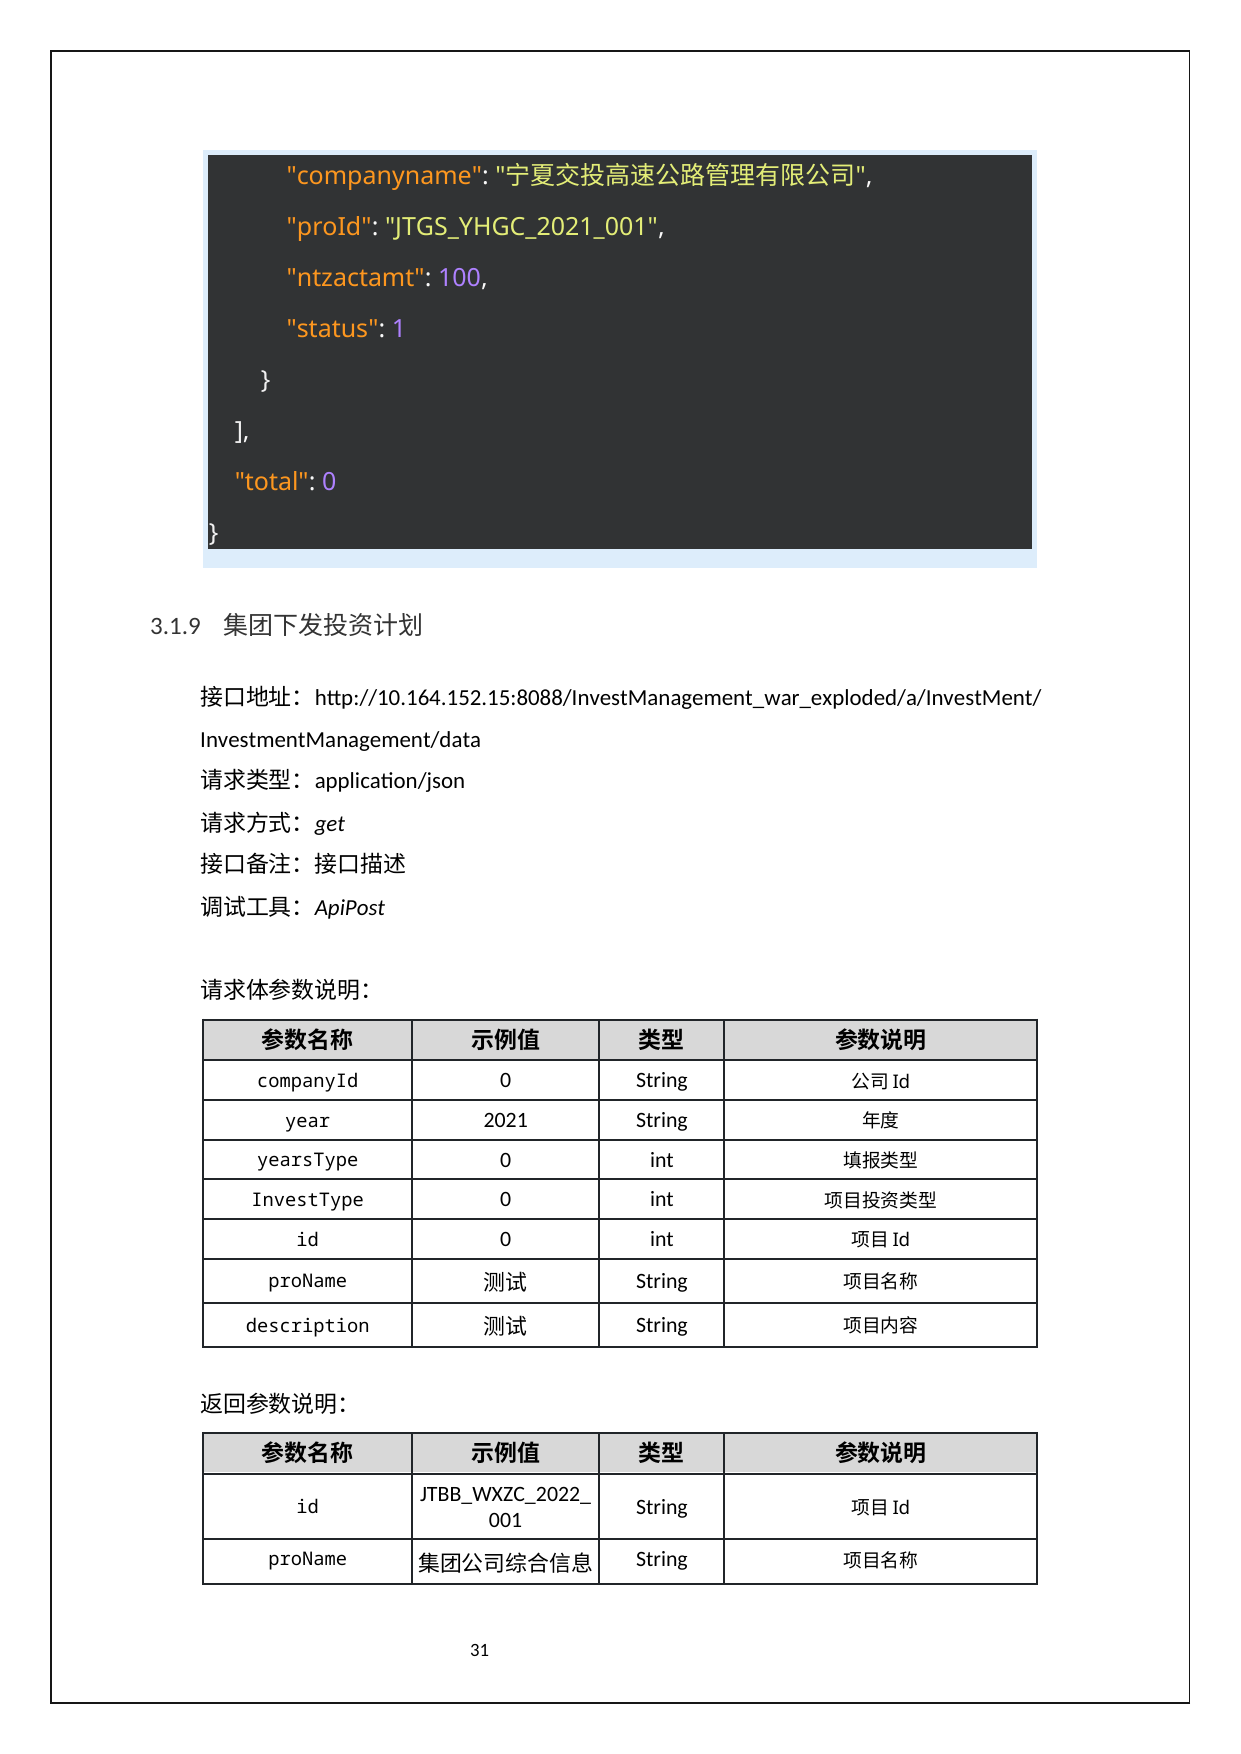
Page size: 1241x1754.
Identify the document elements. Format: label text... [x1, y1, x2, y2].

table_cell 年度 [725, 1101, 1036, 1138]
text 接口备注：接口描述 [200, 851, 1090, 879]
table_cell proName [204, 1540, 411, 1582]
table_cell 2021 [413, 1101, 598, 1138]
table_cell 项目Id [725, 1220, 1036, 1257]
table_cell int [600, 1220, 723, 1257]
text 返回参数说明： [200, 1390, 1090, 1418]
table_header 示例值 [413, 1434, 598, 1472]
table_cell companyId [204, 1061, 411, 1099]
table_cell yearsType [204, 1141, 411, 1178]
table_cell InvestType [204, 1180, 411, 1218]
table_cell id [204, 1475, 411, 1538]
table_cell 0 [413, 1061, 598, 1099]
table_cell 项目名称 [725, 1540, 1036, 1582]
table_cell 项目投资类型 [725, 1180, 1036, 1218]
table_header 参数名称 [204, 1021, 411, 1059]
table_cell 0 [413, 1220, 598, 1257]
table_cell 测试 [413, 1304, 598, 1346]
text 调试工具：ApiPost [200, 893, 1090, 921]
table_cell year [204, 1101, 411, 1138]
table_cell id [204, 1220, 411, 1257]
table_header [203, 150, 1037, 568]
table_cell 0 [413, 1141, 598, 1178]
table_cell String [600, 1304, 723, 1346]
table_cell 项目名称 [725, 1260, 1036, 1302]
table_header 示例值 [413, 1021, 598, 1059]
table_cell 项目Id [725, 1475, 1036, 1538]
table_cell String [600, 1101, 723, 1138]
text 请求方式：get [200, 809, 1090, 837]
table_cell String [600, 1260, 723, 1302]
table_header 类型 [600, 1434, 723, 1472]
table_header 参数说明 [725, 1434, 1036, 1472]
table_header 参数名称 [204, 1434, 411, 1472]
table_cell String [600, 1475, 723, 1538]
table_cell 集团公司综合信息化管理平台建设 [413, 1540, 598, 1582]
text 请求类型：application/json [200, 767, 1090, 795]
table_header 参数说明 [725, 1021, 1036, 1059]
table_header 类型 [600, 1021, 723, 1059]
table_cell 测试 [413, 1260, 598, 1302]
text 接口地址：http://10.164.152.15:8088/InvestManagement_war_exploded/a/InvestMent/InvestmentManagement/data [200, 683, 1090, 753]
table_cell 项目内容 [725, 1304, 1036, 1346]
table_cell int [600, 1141, 723, 1178]
table_cell proName [204, 1260, 411, 1302]
table_cell String [600, 1061, 723, 1099]
table_cell JTBB_WXZC_2022_001 [413, 1475, 598, 1538]
table_cell 公司Id [725, 1061, 1036, 1099]
table_cell 0 [413, 1180, 598, 1218]
table_cell 填报类型 [725, 1141, 1036, 1178]
table_cell int [600, 1180, 723, 1218]
table_cell String [600, 1540, 723, 1582]
table_cell description [204, 1304, 411, 1346]
text 请求体参数说明： [200, 977, 1090, 1004]
subtitle 集团下发投资计划 [150, 610, 1090, 641]
